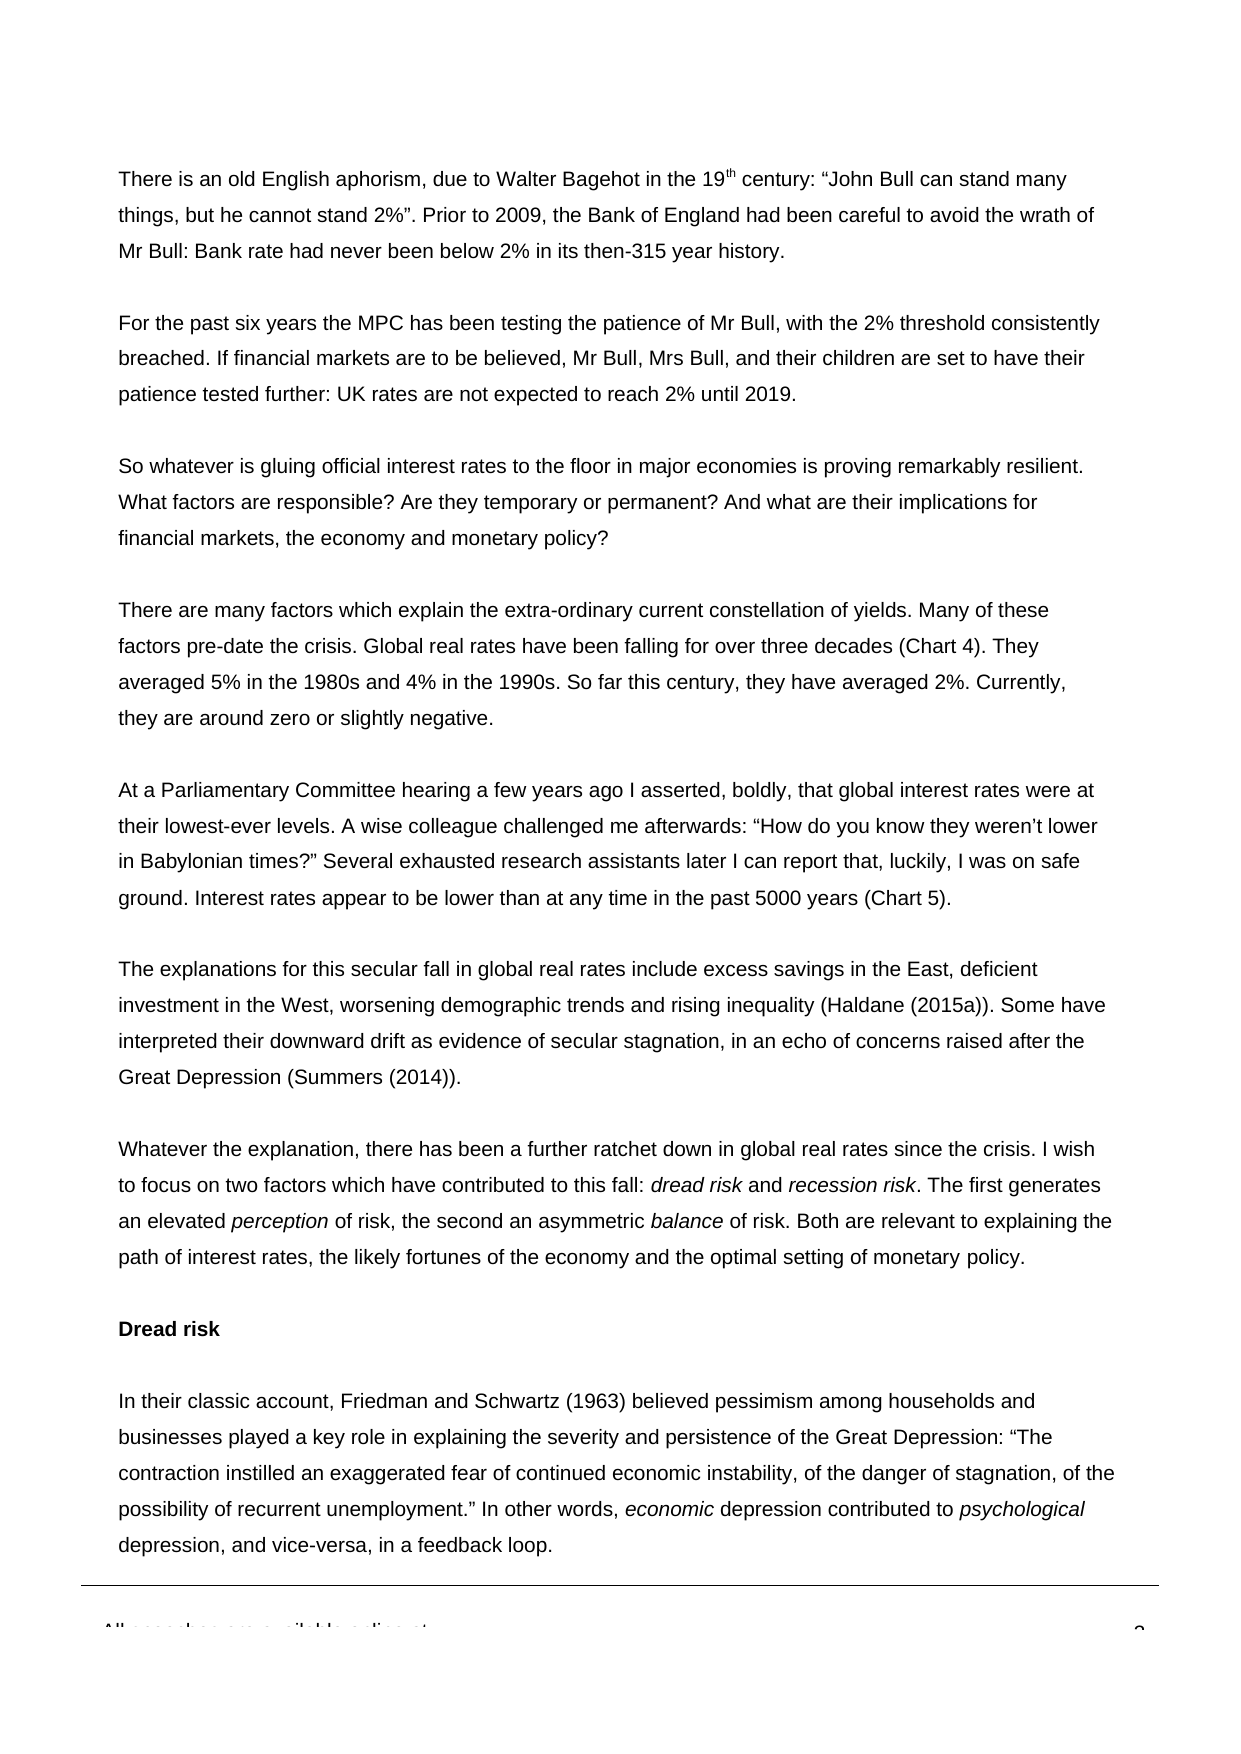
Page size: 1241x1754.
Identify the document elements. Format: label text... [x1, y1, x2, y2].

text There are many factors which explain the extra-ordinary current constellation of yields. Many of these factors pre-date the crisis. Global real rates have been falling for over three decades (Chart 4). They averaged 5% in the 1980s and 4% in the 1990s. So far this century, they have averaged 2%. Currently, they are around zero or slightly negative. [118, 598, 1087, 729]
text Whatever the explanation, there has been a further ratchet down in global real rates since the crisis. I wish to focus on two factors which have contributed to this fall: dread risk and recession risk. The first generates an elevated perception of risk, the second an asymmetric balance of risk. Both are relevant to explaining the path of interest rates, the likely fortunes of the economy and the optimal setting of monetary policy. [118, 1137, 1116, 1269]
text The explanations for this secular fall in global real rates include excess savings in the East, deficient investment in the West, worsening demographic trends and rising inequality (Haldane (2015a)). Some have interpreted their downward drift as evidence of secular stagnation, in an echo of concerns raised after the Great Depression (Summers (2014)). [118, 957, 1117, 1089]
subtitle Dread risk [118, 1316, 1171, 1340]
text So whatever is gluing official interest rates to the floor in major economies is proving remarkably resilient. What factors are responsible? Are they temporary or permanent? And what are their implications for financial markets, the economy and monetary policy? [118, 454, 1087, 550]
text At a Parliamentary Committee hearing a few years ago I asserted, boldly, that global interest rates were at their lowest-ever levels. A wise colleague challenged me afterwards: “How do you know they weren’t lower in Babylonian times?” Several exhausted research assistants later I can report that, luckily, I was on safe ground. Interest rates appear to be lower than at any time in the past 5000 years (Chart 5). [118, 777, 1111, 909]
text There is an old English aphorism, due to Walter Bagehot in the 19th century: “John Bull can stand many things, but he cannot stand 2%”. Prior to 2009, the Bank of England had been careful to avoid the wrath of Mr Bull: Bank rate had never been below 2% in its then-315 year history. [118, 167, 1117, 262]
text In their classic account, Friedman and Schwartz (1963) believed pessimism among households and businesses played a key role in explaining the severity and persistence of the Great Depression: “The contraction instilled an exaggerated fear of continued economic instability, of the danger of stagnation, of the possibility of recurrent unemployment.” In other words, economic depression contributed to psychological depression, and vice-versa, in a feedback loop. [118, 1389, 1123, 1556]
text For the past six years the MPC has been testing the patience of Mr Bull, with the 2% threshold consistently breached. If financial markets are to be believed, Mr Bull, Mrs Bull, and their children are set to have their patience tested further: UK rates are not expected to reach 2% until 2019. [118, 310, 1117, 406]
